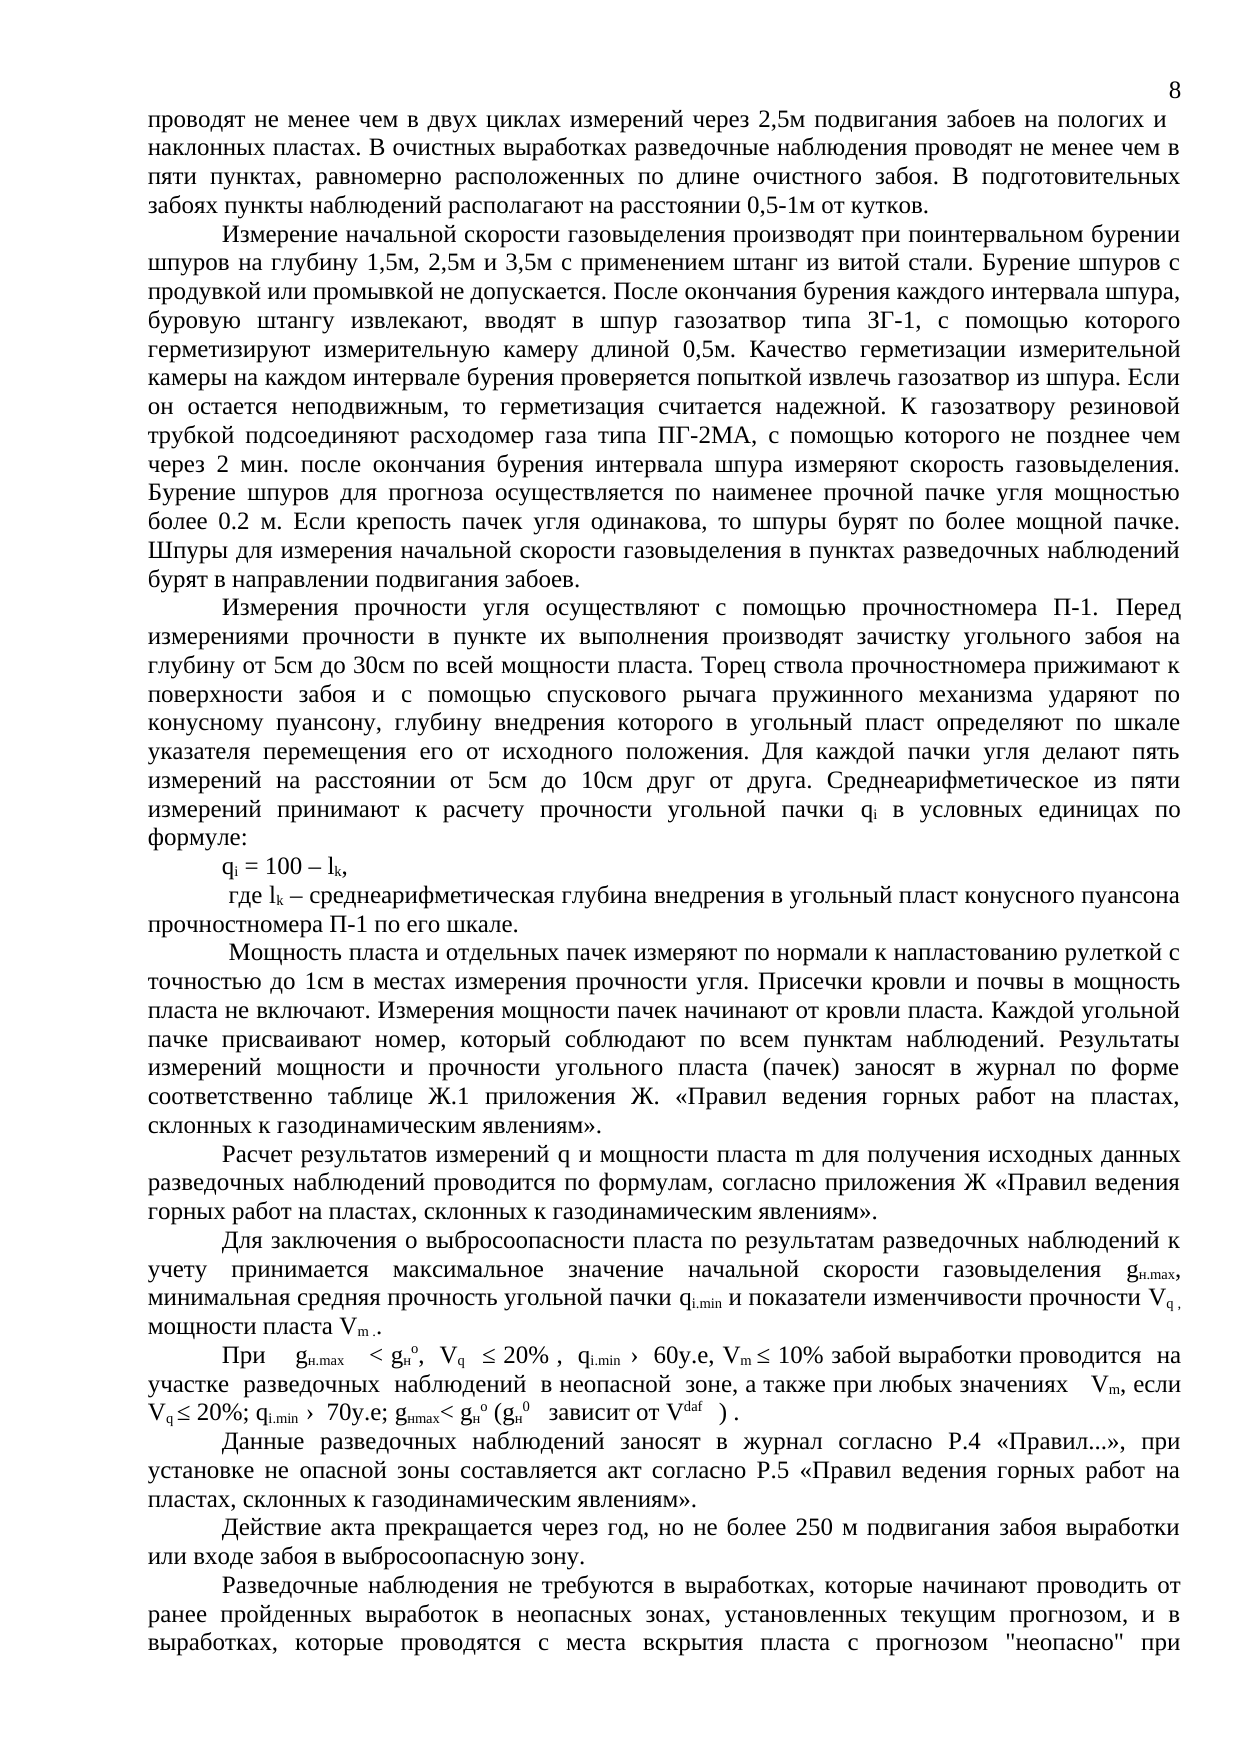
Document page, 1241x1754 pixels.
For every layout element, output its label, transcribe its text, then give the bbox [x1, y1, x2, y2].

text Мощность пласта и отдельных пачек измеряют по нормали к напластованию рулеткой с точностью до 1см в местах измерения прочности угля. Присечки кровли и почвы в мощность пласта не включают. Измерения мощности пачек начинают от кровли пласта. Каждой угольной пачке присваивают номер, который соблюдают по всем пунктам наблюдений. Результаты измерений мощности и прочности угольного пласта (пачек) заносят в журнал по форме соответственно таблице Ж.1 приложения Ж. «Правил ведения горных работ на пластах, склонных к газодинамическим явлениям». [148, 937, 1181, 1139]
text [148, 104, 1181, 219]
text qi = 100 – lk, [148, 851, 1181, 880]
text Данные разведочных наблюдений заносят в журнал согласно Р.4 «Правил...», при установке не опасной зоны составляется акт согласно Р.5 «Правил ведения горных работ на пластах, склонных к газодинамическим явлениям». [148, 1426, 1181, 1512]
text При gн.max < gно, Vq ≤ 20% , qi.min › 60у.е, Vm ≤ 10% забой выработки проводится на участке разведочных наблюдений в неопасной зоне, а также при любых значениях Vm, если Vq ≤ 20%; qi.min › 70у.е; gнmax< gно (gн0 зависит от Vdaf ) . [148, 1340, 1181, 1426]
text где lk – среднеарифметическая глубина внедрения в угольный пласт конусного пуансона прочностномера П-1 по его шкале. [148, 880, 1181, 937]
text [148, 1570, 1181, 1656]
text Для заключения о выбросоопасности пласта по результатам разведочных наблюдений к учету принимается максимальное значение начальной скорости газовыделения gн.max, минимальная средняя прочность угольной пачки qi.min и показатели изменчивости прочности Vq , мощности пласта Vm .. [148, 1225, 1181, 1340]
text Расчет результатов измерений q и мощности пласта m для получения исходных данных разведочных наблюдений проводится по формулам, согласно приложения Ж «Правил ведения горных работ на пластах, склонных к газодинамическим явлениям». [148, 1139, 1181, 1225]
text Измерение начальной скорости газовыделения производят при поинтервальном бурении шпуров на глубину 1,5м, 2,5м и 3,5м с применением штанг из витой стали. Бурение шпуров с продувкой или промывкой не допускается. После окончания бурения каждого интервала шпура, буровую штангу извлекают, вводят в шпур газозатвор типа ЗГ-1, с помощью которого герметизируют измерительную камеру длиной 0,5м. Качество герметизации измерительной камеры на каждом интервале бурения проверяется попыткой извлечь газозатвор из шпура. Если он остается неподвижным, то герметизация считается надежной. К газозатвору резиновой трубкой подсоединяют расходомер газа типа ПГ-2МА, с помощью которого не позднее чем через 2 мин. после окончания бурения интервала шпура измеряют скорость газовыделения. Бурение шпуров для прогноза осуществляется по наименее прочной пачке угля мощностью более . Если крепость пачек угля одинакова, то шпуры бурят по более мощной пачке. Шпуры для измерения начальной скорости газовыделения в пунктах разведочных наблюдений бурят в направлении подвигания забоев. [148, 219, 1181, 592]
text Действие акта прекращается через год, но не более подвигания забоя выработки или входе забоя в выбросоопасную зону. [148, 1512, 1181, 1570]
text Измерения прочности угля осуществляют с помощью прочностномера П-1. Перед измерениями прочности в пункте их выполнения производят зачистку угольного забоя на глубину от 5см до 30см по всей мощности пласта. Торец ствола прочностномера прижимают к поверхности забоя и с помощью спускового рычага пружинного механизма ударяют по конусному пуансону, глубину внедрения которого в угольный пласт определяют по шкале указателя перемещения его от исходного положения. Для каждой пачки угля делают пять измерений на расстоянии от 5см до 10см друг от друга. Среднеарифметическое из пяти измерений принимают к расчету прочности угольной пачки qi в условных единицах по формуле: [148, 592, 1181, 851]
